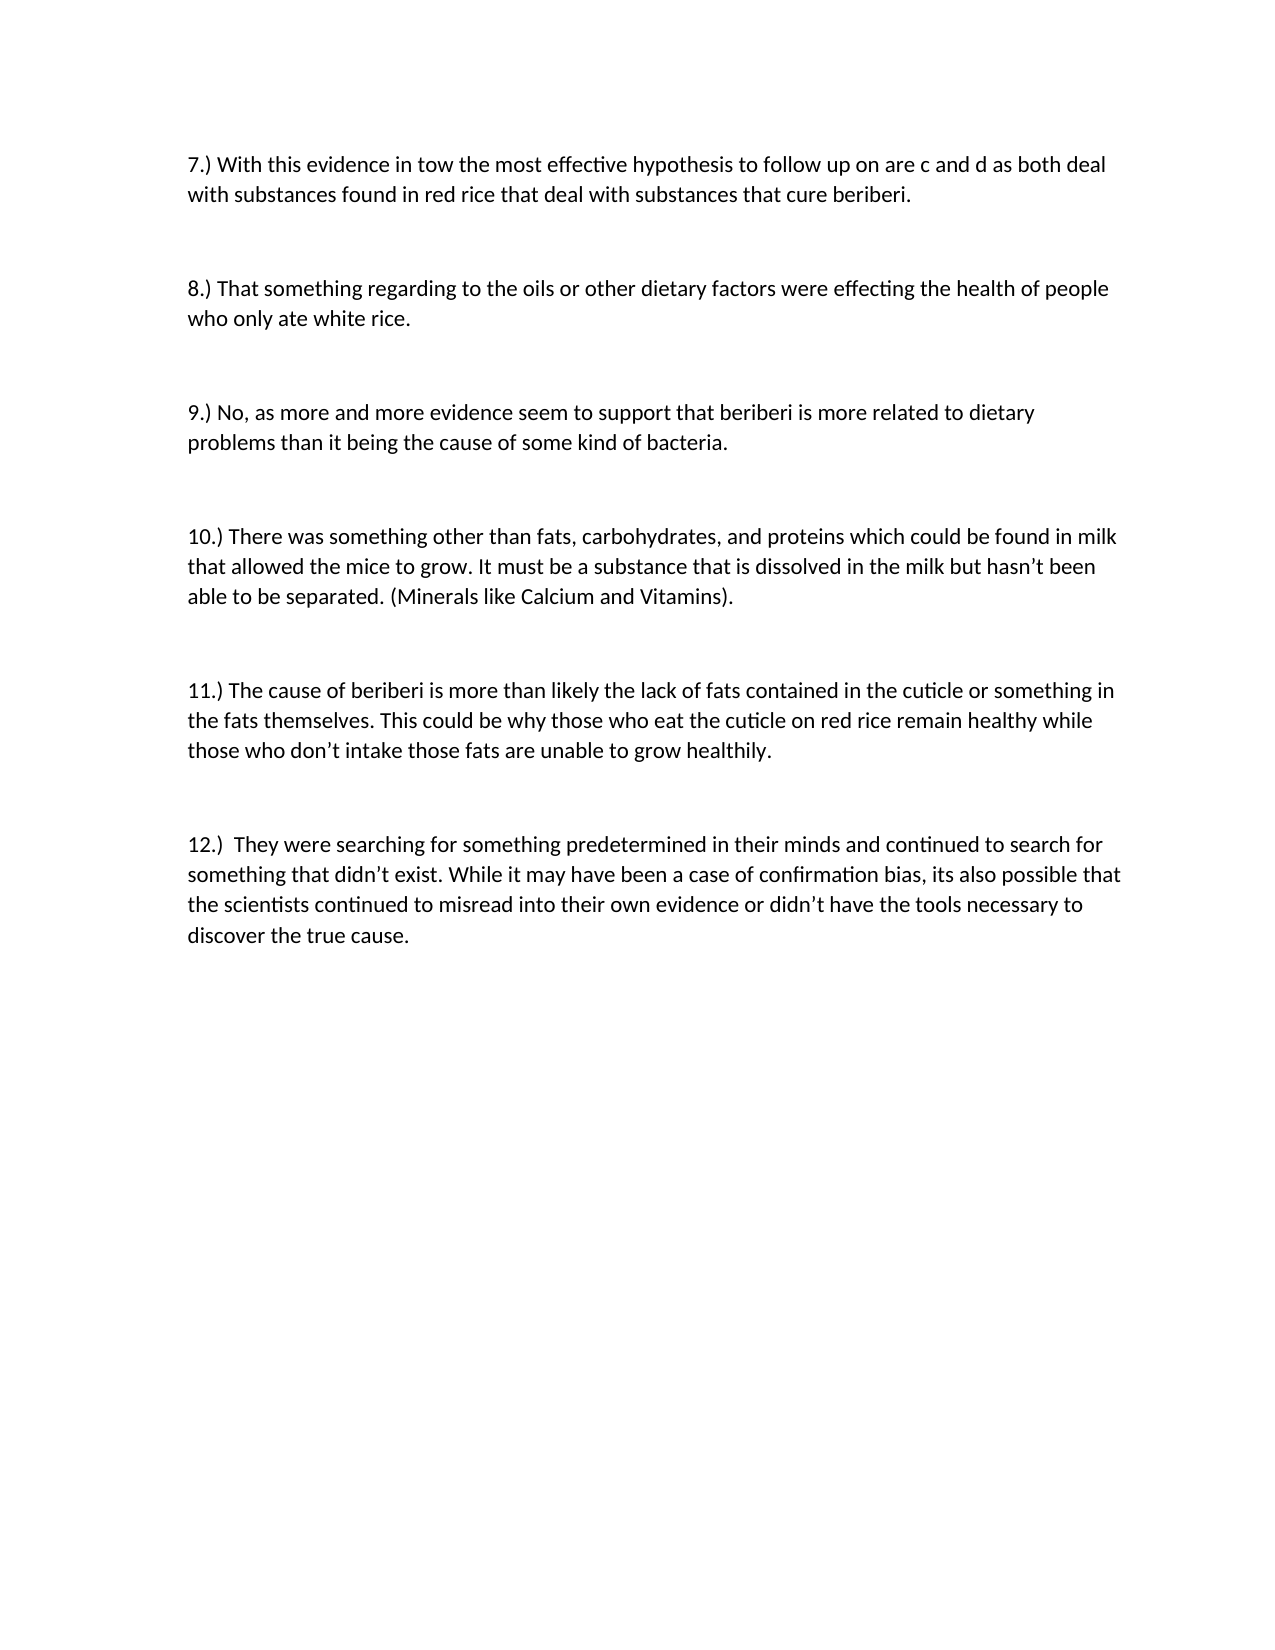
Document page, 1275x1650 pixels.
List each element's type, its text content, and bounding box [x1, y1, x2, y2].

text 7.) With this evidence in tow the most effective hypothesis to follow up on are c and d as both deal with substances found in red rice that deal with substances that cure beriberi. [187, 150, 1125, 208]
text 9.) No, as more and more evidence seem to support that beriberi is more related to dietary problems than it being the cause of some kind of bacteria. [187, 398, 1125, 456]
text 12.) They were searching for something predetermined in their minds and continued to search for something that didn’t exist. While it may have been a case of confirmation bias, its also possible that the scientists continued to misread into their own evidence or didn’t have the tools necessary to discover the true cause. [187, 830, 1125, 949]
text 11.) The cause of beriberi is more than likely the lack of fats contained in the cuticle or something in the fats themselves. This could be why those who eat the cuticle on red rice remain healthy while those who don’t intake those fats are unable to grow healthily. [187, 676, 1125, 764]
text 8.) That something regarding to the oils or other dietary factors were effecting the health of people who only ate white rice. [187, 274, 1125, 332]
text 10.) There was something other than fats, carbohydrates, and proteins which could be found in milk that allowed the mice to grow. It must be a substance that is dissolved in the milk but hasn’t been able to be separated. (Minerals like Calcium and Vitamins). [187, 522, 1125, 610]
